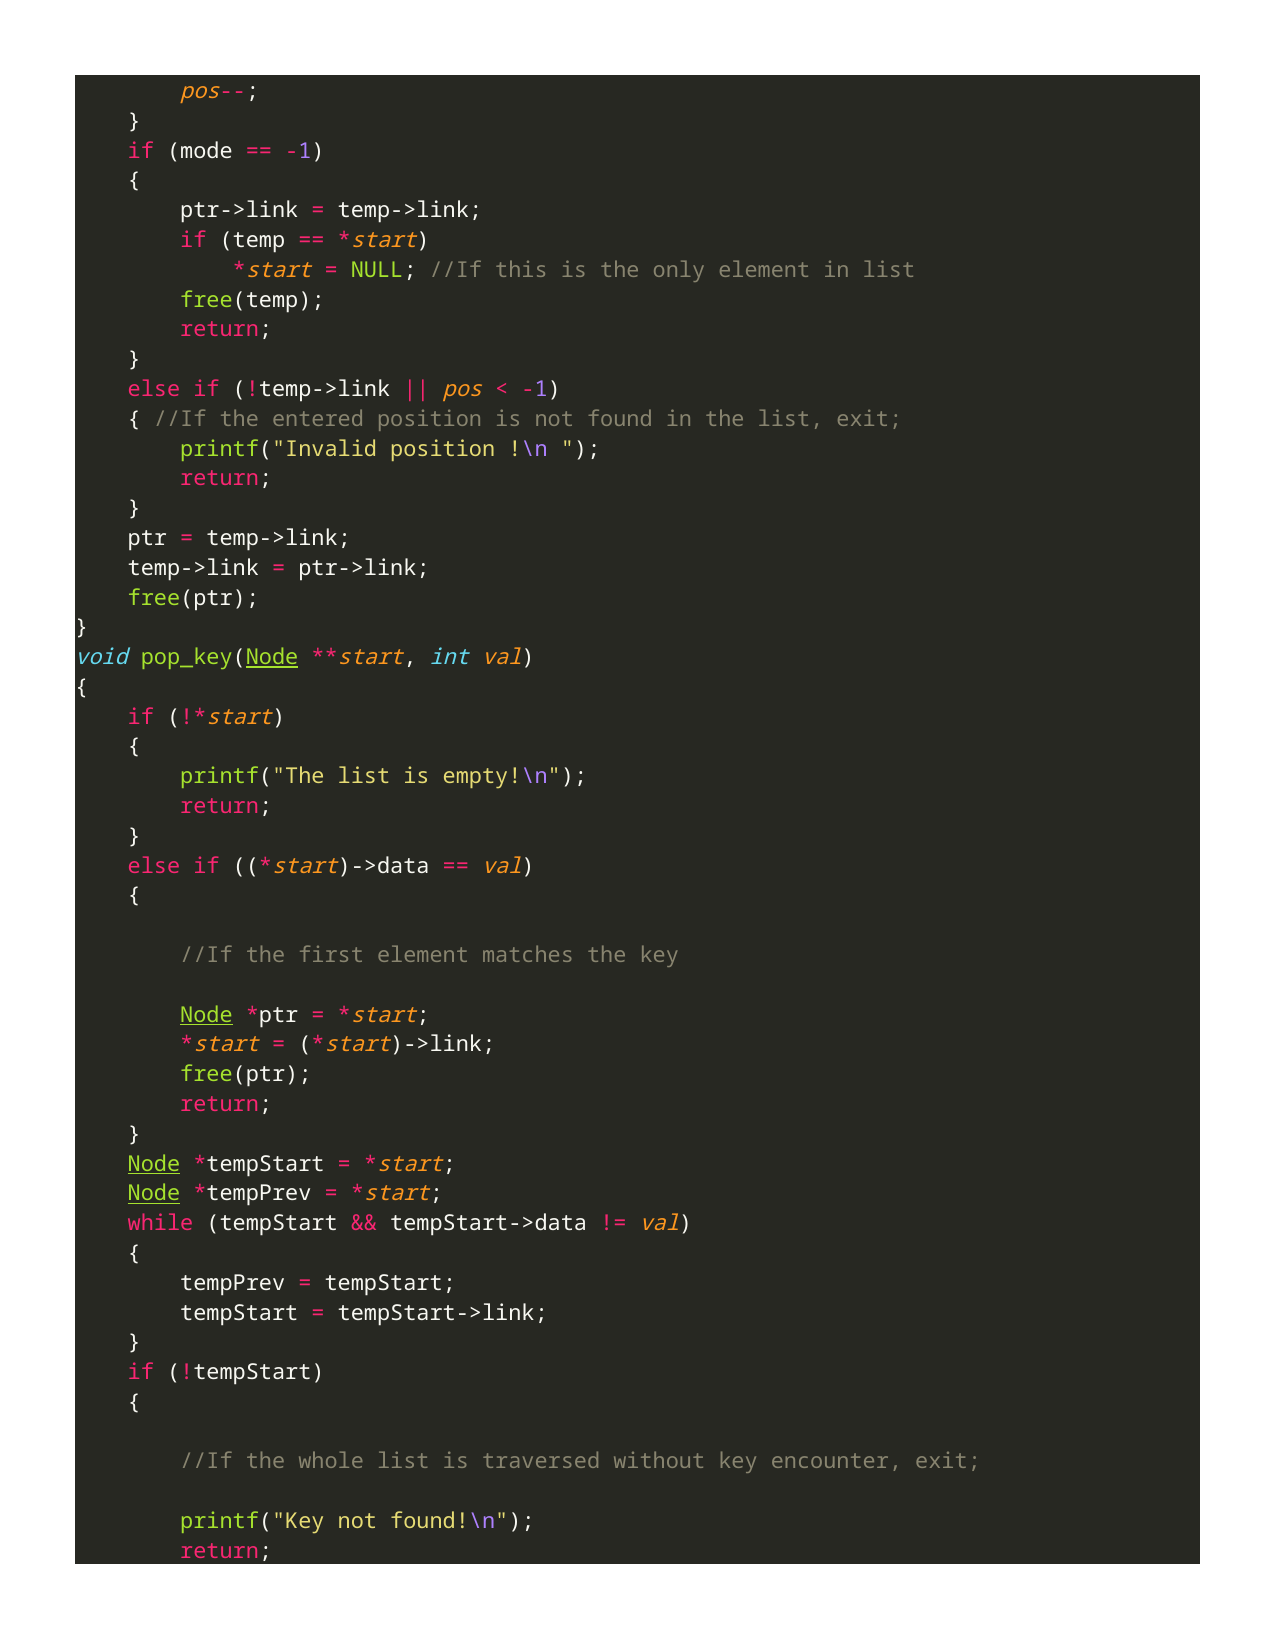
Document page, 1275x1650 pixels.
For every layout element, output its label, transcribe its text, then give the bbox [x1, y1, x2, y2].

text temp->link = ptr->link; [75, 552, 1200, 581]
text printf("Invalid position !\n "); [75, 432, 1200, 462]
text { [75, 730, 1200, 760]
text { //If the entered position is not found in the list, exit; [75, 403, 1200, 432]
text void pop_key(Node **start, int val) [75, 641, 1200, 671]
text return; [75, 1535, 1200, 1564]
text printf("Key not found!\n"); [75, 1505, 1200, 1535]
text ptr->link = temp->link; [75, 194, 1200, 224]
text } [75, 492, 1200, 522]
text } [75, 1118, 1200, 1147]
text } [75, 820, 1200, 849]
text //If the whole list is traversed without key encounter, exit; [75, 1445, 1200, 1475]
text if (mode == -1) [75, 134, 1200, 164]
text return; [75, 790, 1200, 820]
text { [75, 879, 1200, 909]
text tempStart = tempStart->link; [75, 1296, 1200, 1326]
text //If the first element matches the key [75, 939, 1200, 969]
text { [75, 1237, 1200, 1267]
text pos--; [75, 75, 1200, 105]
text { [75, 671, 1200, 701]
text ptr = temp->link; [75, 522, 1200, 552]
text *start = (*start)->link; [75, 1028, 1200, 1058]
text } [75, 105, 1200, 134]
text if (!*start) [75, 701, 1200, 730]
text Node *ptr = *start; [75, 998, 1200, 1028]
text return; [75, 1088, 1200, 1118]
text free(ptr); [75, 1058, 1200, 1088]
text free(temp); [75, 283, 1200, 313]
text } [75, 1326, 1200, 1356]
text return; [75, 313, 1200, 343]
text *start = NULL; //If this is the only element in list [75, 254, 1200, 283]
text tempPrev = tempStart; [75, 1267, 1200, 1296]
text { [75, 1386, 1200, 1416]
text printf("The list is empty!\n"); [75, 760, 1200, 790]
text else if (!temp->link || pos < -1) [75, 373, 1200, 403]
text } [75, 343, 1200, 373]
text return; [75, 462, 1200, 492]
text while (tempStart && tempStart->data != val) [75, 1207, 1200, 1237]
text } [75, 611, 1200, 641]
text { [75, 164, 1200, 194]
text Node *tempStart = *start; [75, 1147, 1200, 1177]
text if (temp == *start) [75, 224, 1200, 254]
text free(ptr); [75, 581, 1200, 611]
text else if ((*start)->data == val) [75, 849, 1200, 879]
text Node *tempPrev = *start; [75, 1177, 1200, 1207]
text if (!tempStart) [75, 1356, 1200, 1386]
